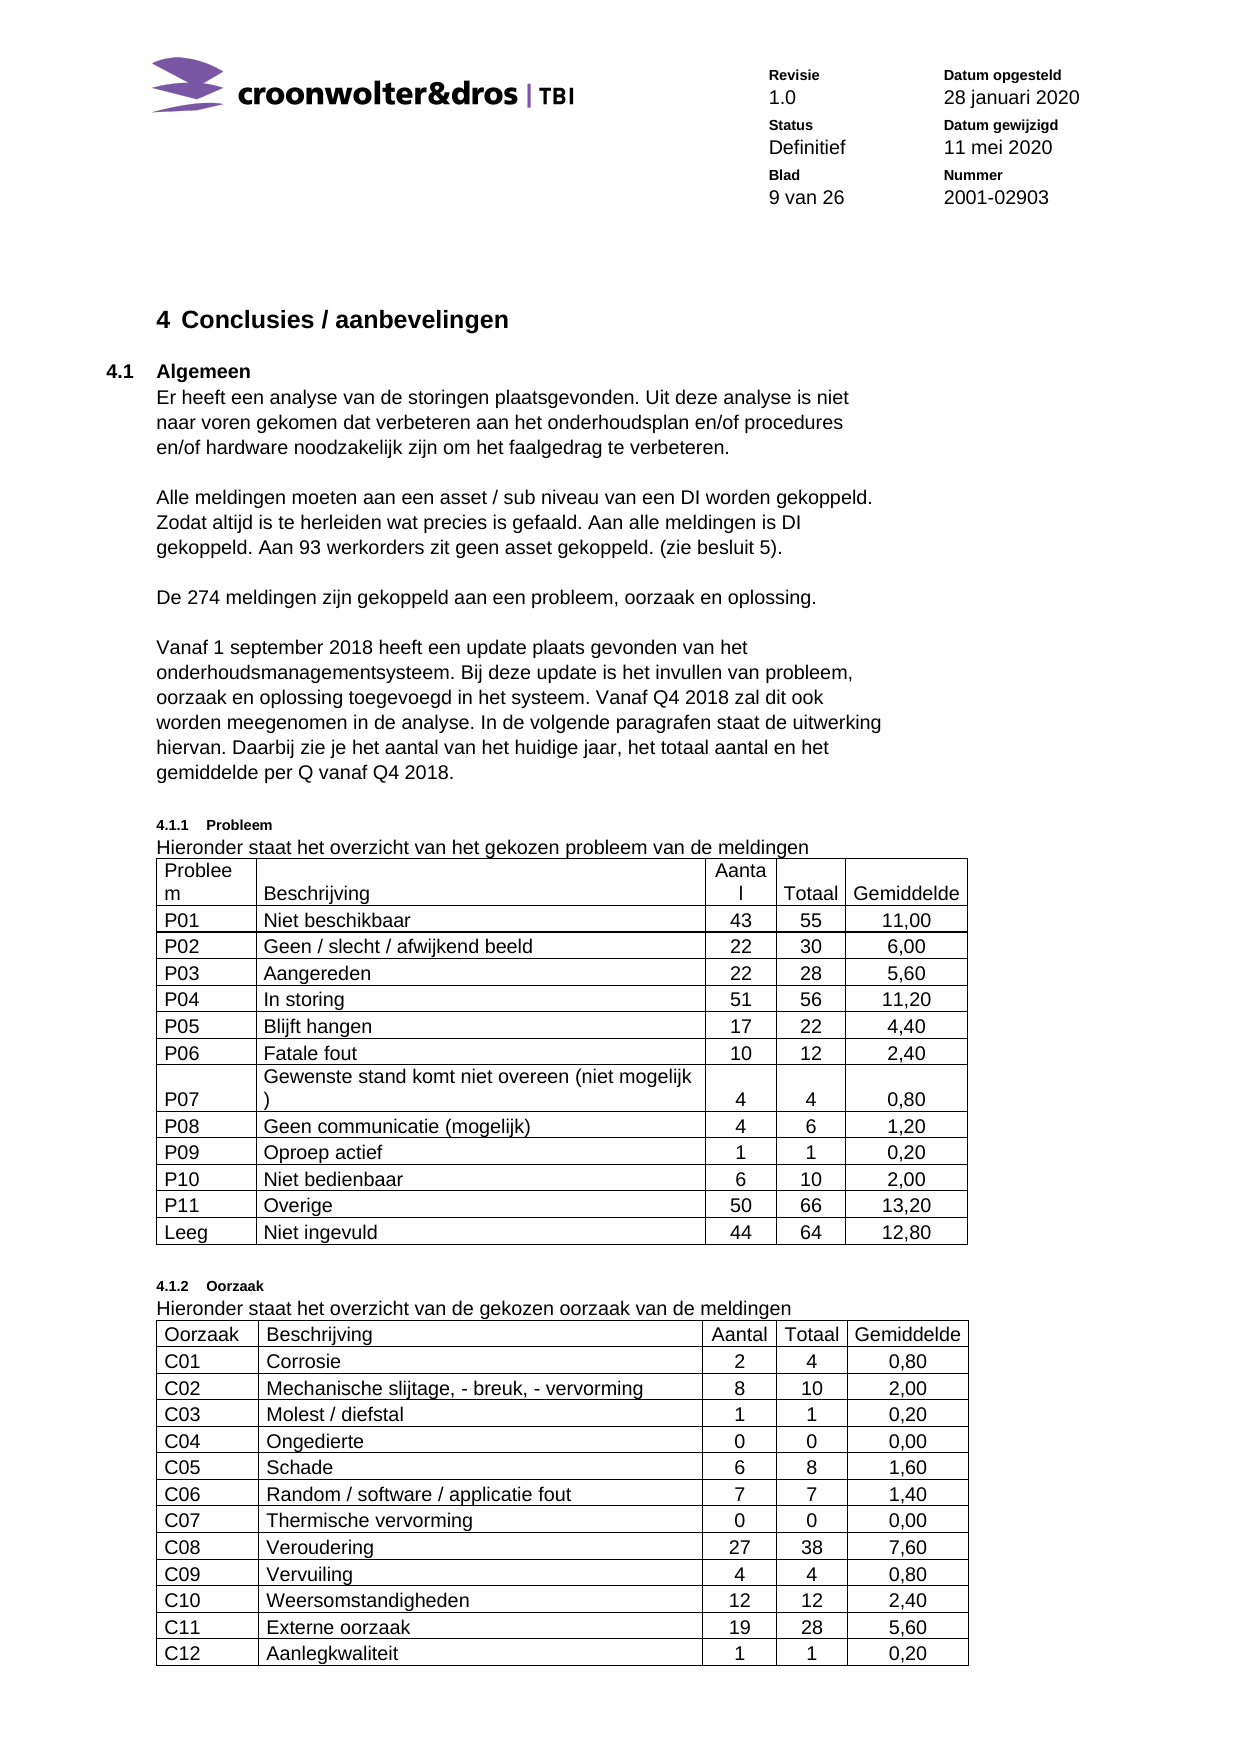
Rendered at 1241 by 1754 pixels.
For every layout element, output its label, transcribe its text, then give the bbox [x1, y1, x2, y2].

table_cell 8 [777, 1453, 847, 1479]
table_cell 0,80 [848, 1560, 968, 1585]
table_cell Leeg [157, 1218, 256, 1243]
table_cell 12,80 [846, 1218, 967, 1243]
table_cell 12 [777, 1586, 847, 1612]
table_cell Molest / diefstal [259, 1400, 702, 1426]
subtitle Probleem [156, 808, 893, 833]
table_cell 1 [703, 1639, 776, 1665]
table_cell Ongedierte [259, 1427, 702, 1452]
table_cell Niet beschikbaar [257, 906, 705, 931]
table_cell C10 [157, 1586, 258, 1612]
table_header Beschrijving [257, 859, 705, 905]
table_cell 28 [777, 1613, 847, 1638]
table_cell 2 [703, 1347, 776, 1373]
table_cell C03 [157, 1400, 258, 1426]
table_cell Random / software / applicatie fout [259, 1480, 702, 1505]
table_header Aantal [706, 859, 776, 905]
table_cell 7 [703, 1480, 776, 1505]
table_cell 6,00 [846, 933, 967, 958]
table_cell 4 [777, 1347, 847, 1373]
table_cell 8 [703, 1374, 776, 1399]
table_cell In storing [257, 986, 705, 1011]
text Hieronder staat het overzicht van de gekozen oorzaak van de meldingen [156, 1294, 893, 1319]
table_cell Mechanische slijtage, - breuk, - vervorming [259, 1374, 702, 1399]
table_cell C08 [157, 1533, 258, 1558]
table_cell Oproep actief [257, 1138, 705, 1164]
table_cell 2,00 [848, 1374, 968, 1399]
table_cell 4 [706, 1112, 776, 1137]
table_cell Externe oorzaak [259, 1613, 702, 1638]
table_cell 22 [706, 959, 776, 984]
table_cell 10 [777, 1374, 847, 1399]
table_cell 4 [703, 1560, 776, 1585]
table_cell 0 [703, 1506, 776, 1532]
table_cell Vervuiling [259, 1560, 702, 1585]
table_header Probleem [157, 859, 256, 905]
table_cell Geen / slecht / afwijkend beeld [257, 933, 705, 958]
table_cell P08 [157, 1112, 256, 1137]
table_cell P03 [157, 959, 256, 984]
table_cell Weersomstandigheden [259, 1586, 702, 1612]
picture [0, 0, 581, 116]
subtitle Conclusies / aanbevelingen [156, 308, 893, 333]
table_cell 4 [777, 1560, 847, 1585]
table_cell C12 [157, 1639, 258, 1665]
table_cell 1,40 [848, 1480, 968, 1505]
table_cell C07 [157, 1506, 258, 1532]
table_cell 5,60 [846, 959, 967, 984]
table_cell 66 [777, 1191, 845, 1217]
table_cell Overige [257, 1191, 705, 1217]
table_cell P02 [157, 933, 256, 958]
table_cell Geen communicatie (mogelijk) [257, 1112, 705, 1137]
table_cell 1 [777, 1639, 847, 1665]
table_cell 6 [703, 1453, 776, 1479]
table_cell 0,20 [848, 1400, 968, 1426]
table_cell Corrosie [259, 1347, 702, 1373]
table_cell Blijft hangen [257, 1012, 705, 1038]
table_cell C09 [157, 1560, 258, 1585]
table_cell P10 [157, 1165, 256, 1190]
table_cell 1 [706, 1138, 776, 1164]
table_cell Schade [259, 1453, 702, 1479]
text Vanaf 1 september 2018 heeft een update plaats gevonden van het onderhoudsmanagementsysteem. Bij deze update is het invullen van probleem, oorzaak en oplossing toegevoegd in het systeem. Vanaf Q4 2018 zal dit ook worden meegenomen in de analyse. In de volgende paragrafen staat de uitwerking hiervan. Daarbij zie je het aantal van het huidige jaar, het totaal aantal en het gemiddelde per Q vanaf Q4 2018. [156, 633, 893, 783]
table_cell 12 [777, 1039, 845, 1064]
table_cell 2,00 [846, 1165, 967, 1190]
table_header Gemiddelde [846, 859, 967, 905]
table_cell C11 [157, 1613, 258, 1638]
table_cell C01 [157, 1347, 258, 1373]
table_cell P11 [157, 1191, 256, 1217]
table_cell C06 [157, 1480, 258, 1505]
table_cell 7,60 [848, 1533, 968, 1558]
table_cell 0 [777, 1427, 847, 1452]
table_cell 50 [706, 1191, 776, 1217]
table_cell 1 [777, 1138, 845, 1164]
table_cell P05 [157, 1012, 256, 1038]
subtitle Oorzaak [156, 1269, 893, 1294]
table_cell Niet bedienbaar [257, 1165, 705, 1190]
table_cell P07 [157, 1065, 256, 1111]
table_cell 0 [703, 1427, 776, 1452]
table_cell 55 [777, 906, 845, 931]
table_cell 4,40 [846, 1012, 967, 1038]
table_cell 30 [777, 933, 845, 958]
table_cell Gewenste stand komt niet overeen (niet mogelijk) [257, 1065, 705, 1111]
table_header Totaal [777, 859, 845, 905]
table_cell 1 [777, 1400, 847, 1426]
table_cell 27 [703, 1533, 776, 1558]
table_cell 4 [777, 1065, 845, 1111]
table_cell 19 [703, 1613, 776, 1638]
table_cell P06 [157, 1039, 256, 1064]
table_cell 0,20 [848, 1639, 968, 1665]
table_cell 11,20 [846, 986, 967, 1011]
table_cell 1,60 [848, 1453, 968, 1479]
table_header Aantal [703, 1321, 776, 1346]
table_cell Fatale fout [257, 1039, 705, 1064]
table_cell 56 [777, 986, 845, 1011]
table_cell 17 [706, 1012, 776, 1038]
table_header Gemiddelde [848, 1321, 968, 1346]
table_cell 1 [703, 1400, 776, 1426]
table_cell 2,40 [846, 1039, 967, 1064]
table_cell C05 [157, 1453, 258, 1479]
table_cell 0,00 [848, 1427, 968, 1452]
table_cell 2,40 [848, 1586, 968, 1612]
table_header Totaal [777, 1321, 847, 1346]
text Hieronder staat het overzicht van het gekozen probleem van de meldingen [156, 833, 893, 858]
table_cell C04 [157, 1427, 258, 1452]
table_cell P09 [157, 1138, 256, 1164]
table_cell 43 [706, 906, 776, 931]
table_cell 0 [777, 1506, 847, 1532]
table_cell 12 [703, 1586, 776, 1612]
table_cell 0,80 [848, 1347, 968, 1373]
text Alle meldingen moeten aan een asset / sub niveau van een DI worden gekoppeld. Zodat altijd is te herleiden wat precies is gefaald. Aan alle meldingen is DI gekoppeld. Aan 93 werkorders zit geen asset gekoppeld. (zie besluit 5). [156, 483, 893, 558]
table_cell 64 [777, 1218, 845, 1243]
table_cell Veroudering [259, 1533, 702, 1558]
text De 274 meldingen zijn gekoppeld aan een probleem, oorzaak en oplossing. [156, 583, 893, 608]
table_cell Aanlegkwaliteit [259, 1639, 702, 1665]
subtitle Algemeen [106, 358, 893, 383]
table_cell 7 [777, 1480, 847, 1505]
table_cell 38 [777, 1533, 847, 1558]
text Er heeft een analyse van de storingen plaatsgevonden. Uit deze analyse is niet naar voren gekomen dat verbeteren aan het onderhoudsplan en/of procedures en/of hardware noodzakelijk zijn om het faalgedrag te verbeteren. [156, 383, 893, 458]
table_cell 51 [706, 986, 776, 1011]
table_cell 0,00 [848, 1506, 968, 1532]
table_cell 10 [706, 1039, 776, 1064]
table_cell 22 [706, 933, 776, 958]
table_cell Aangereden [257, 959, 705, 984]
table_cell P04 [157, 986, 256, 1011]
table_cell 0,80 [846, 1065, 967, 1111]
table_cell C02 [157, 1374, 258, 1399]
table_cell 28 [777, 959, 845, 984]
table_cell 6 [706, 1165, 776, 1190]
table_cell Thermische vervorming [259, 1506, 702, 1532]
table_cell 10 [777, 1165, 845, 1190]
table_cell 0,20 [846, 1138, 967, 1164]
table_cell 13,20 [846, 1191, 967, 1217]
table_header Beschrijving [259, 1321, 702, 1346]
table_cell 4 [706, 1065, 776, 1111]
table_cell P01 [157, 906, 256, 931]
table_cell 11,00 [846, 906, 967, 931]
table_cell 6 [777, 1112, 845, 1137]
table_cell 1,20 [846, 1112, 967, 1137]
table_cell 22 [777, 1012, 845, 1038]
table_cell 5,60 [848, 1613, 968, 1638]
table_cell Niet ingevuld [257, 1218, 705, 1243]
table_header Oorzaak [157, 1321, 258, 1346]
table_cell 44 [706, 1218, 776, 1243]
